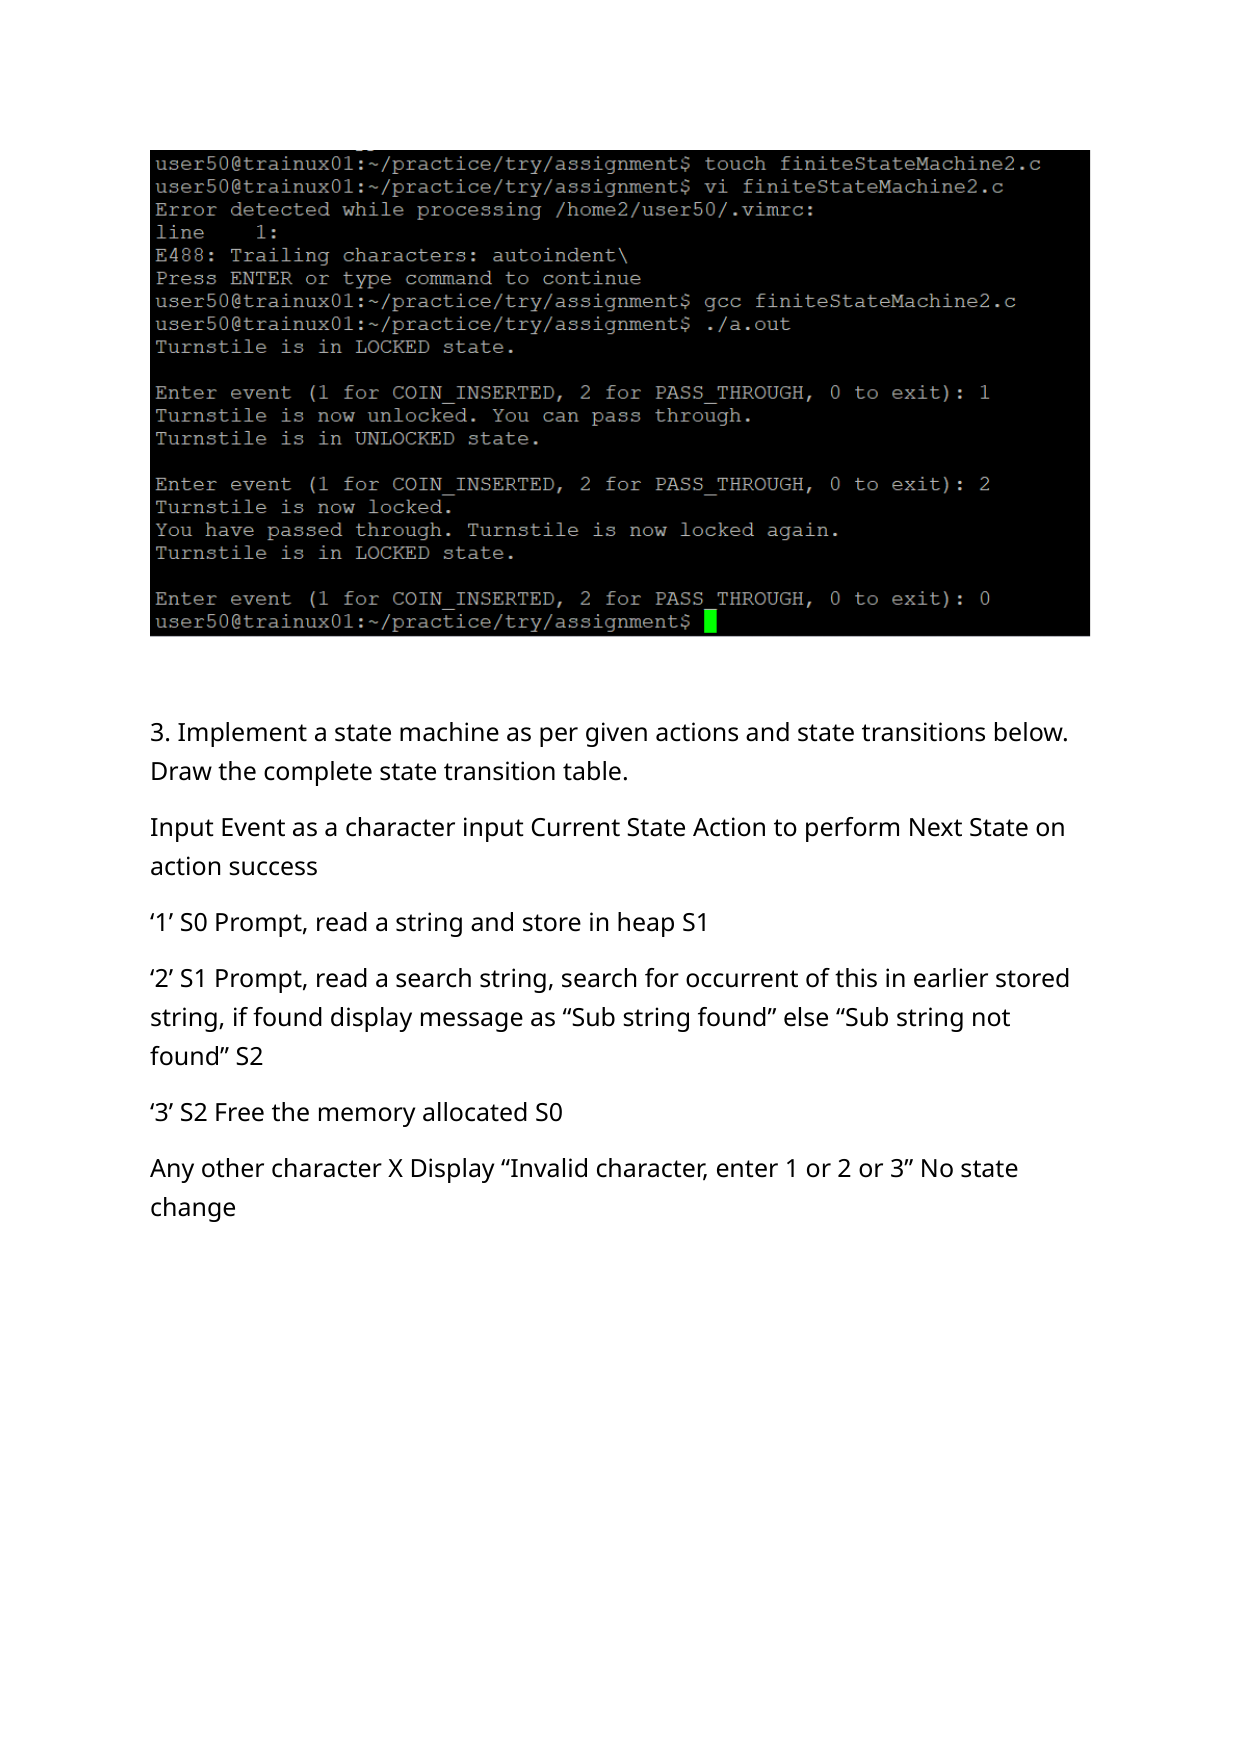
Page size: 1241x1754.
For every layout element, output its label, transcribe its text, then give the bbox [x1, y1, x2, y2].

text ‘1’ S0 Prompt, read a string and store in heap S1 [150, 905, 1090, 939]
picture [150, 150, 1091, 637]
text ‘2’ S1 Prompt, read a search string, search for occurrent of this in earlier stored string, if found display message as “Sub string found” else “Sub string not found” S2 [150, 961, 1090, 1073]
text 3. Implement a state machine as per given actions and state transitions below. Draw the complete state transition table. [150, 715, 1090, 788]
text ‘3’ S2 Free the memory allocated S0 [150, 1095, 1090, 1129]
text Any other character X Display “Invalid character, enter 1 or 2 or 3” No state change [150, 1151, 1090, 1224]
text Input Event as a character input Current State Action to perform Next State on action success [150, 810, 1090, 883]
